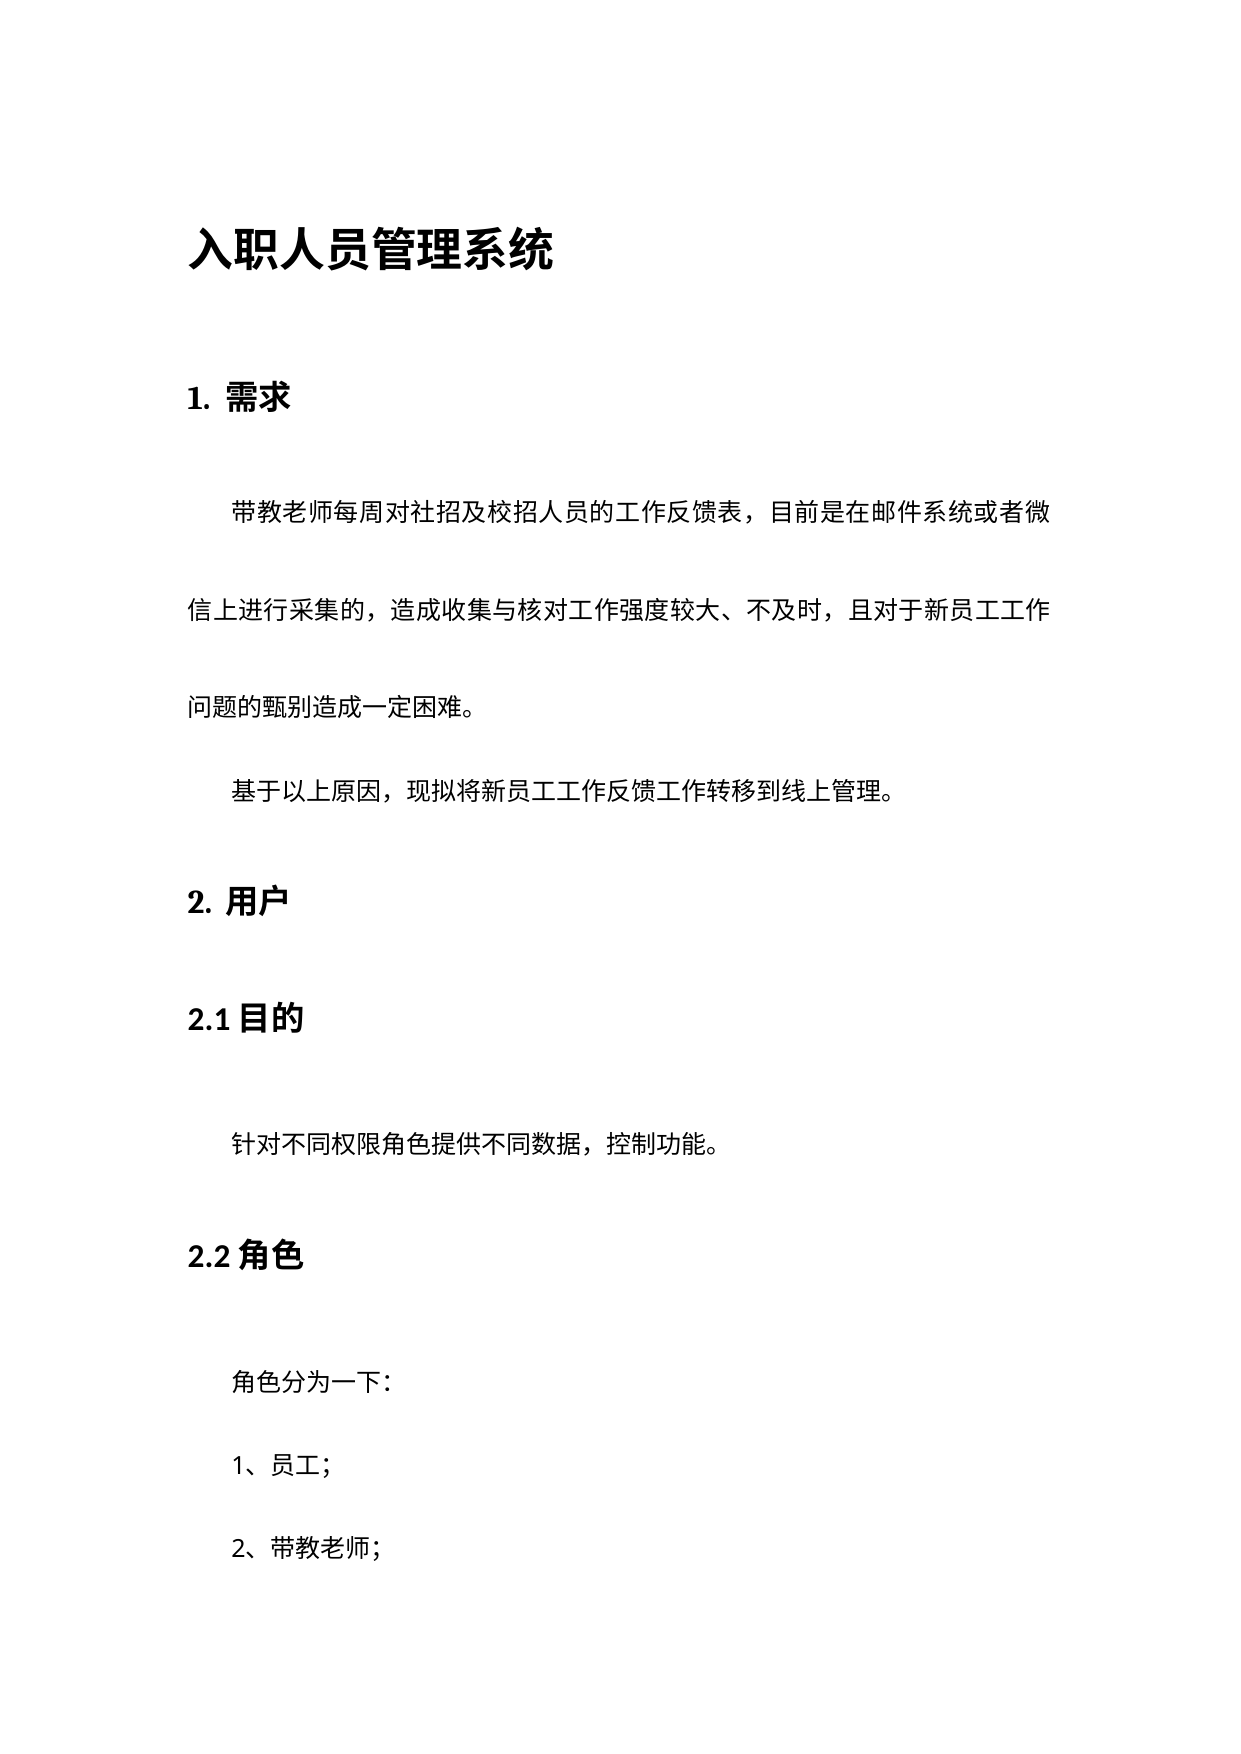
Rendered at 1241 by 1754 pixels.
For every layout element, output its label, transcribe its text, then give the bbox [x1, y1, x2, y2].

subtitle 入职人员管理系统 [187, 197, 1053, 295]
subtitle 2.2 角色 [187, 1220, 1053, 1285]
text 角色分为一下： [187, 1348, 1053, 1413]
list 2、带教老师； [231, 1514, 1053, 1579]
text 针对不同权限角色提供不同数据，控制功能。 [187, 1110, 1053, 1175]
text 带教老师每周对社招及校招人员的工作反馈表，目前是在邮件系统或者微信上进行采集的，造成收集与核对工作强度较大、不及时，且对于新员工工作问题的甄别造成一定困难。 [187, 478, 1053, 738]
subtitle 2.1 目的 [187, 983, 1053, 1048]
list 1、员工； [231, 1431, 1053, 1496]
subtitle 需求 [187, 362, 1053, 427]
subtitle 用户 [187, 867, 1053, 932]
text 基于以上原因，现拟将新员工工作反馈工作转移到线上管理。 [187, 757, 1053, 822]
